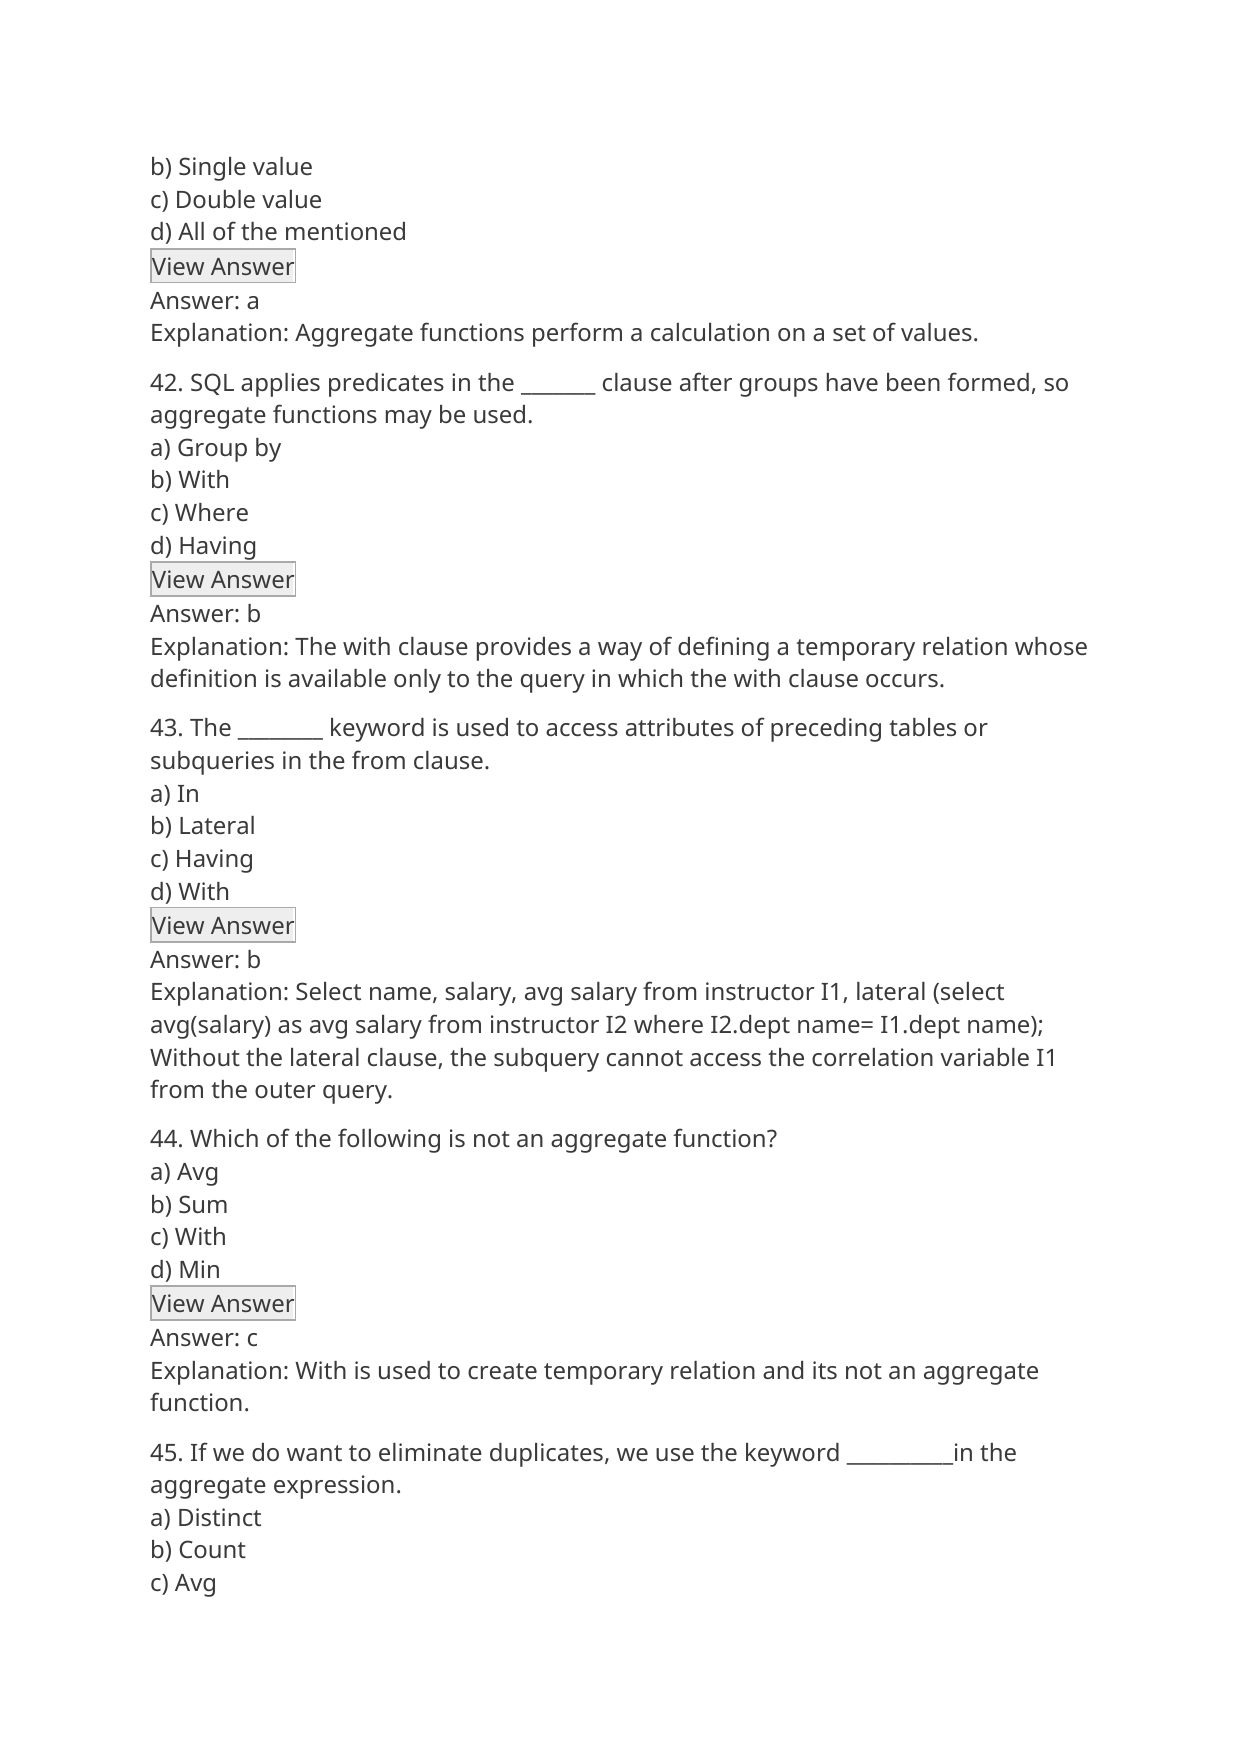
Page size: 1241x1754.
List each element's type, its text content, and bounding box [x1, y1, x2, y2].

text Answer: b Explanation: The with clause provides a way of defining a temporary relation whose definition is available only to the query in which the with clause occurs. [150, 597, 1090, 694]
text 43. The ________ keyword is used to access attributes of preceding tables or subqueries in the from clause. a) In b) Lateral c) Having d) With View Answer [150, 711, 1090, 943]
text 44. Which of the following is not an aggregate function? a) Avg b) Sum c) With d) Min View Answer [150, 1122, 1090, 1321]
text Answer: c Explanation: With is used to create temporary relation and its not an aggregate function. [150, 1321, 1090, 1419]
text Answer: b Explanation: Select name, salary, avg salary from instructor I1, lateral (select avg(salary) as avg salary from instructor I2 where I2.dept name= I1.dept name); Without the lateral clause, the subquery cannot access the correlation variable I1 from the outer query. [150, 943, 1090, 1106]
text Answer: a Explanation: Aggregate functions perform a calculation on a set of values. [150, 283, 1090, 349]
text 42. SQL applies predicates in the _______ clause after groups have been formed, so aggregate functions may be used. a) Group by b) With c) Where d) Having View Answer [150, 365, 1090, 597]
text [150, 150, 1090, 283]
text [150, 1436, 1090, 1598]
